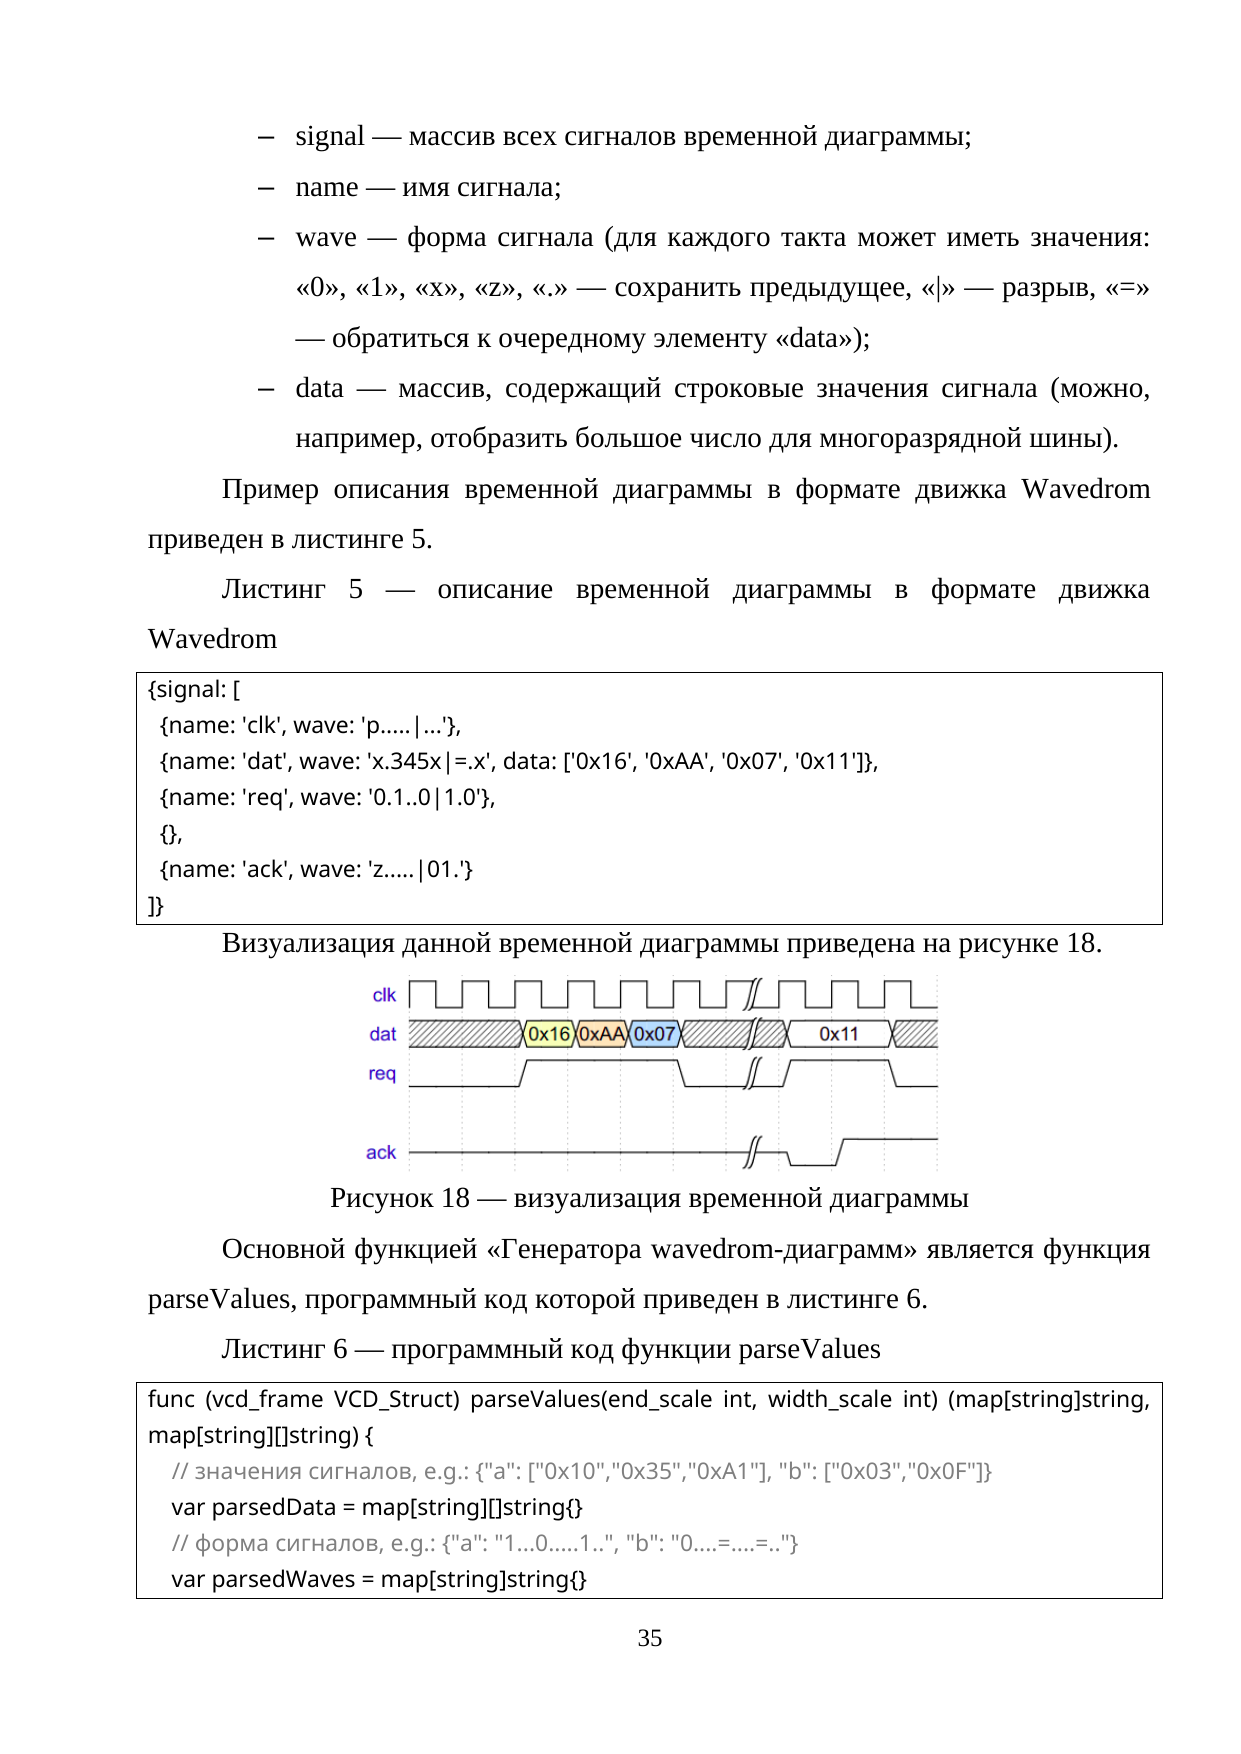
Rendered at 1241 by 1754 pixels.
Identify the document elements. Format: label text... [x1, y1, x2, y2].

list wave — форма сигнала (для каждого такта может иметь значения: «0», «1», «x», «z», «.» — сохранить предыдущее, «|» — разрыв, «=» — обратиться к очередному элементу «data»); [258, 219, 1152, 353]
list Визуализация данной временной диаграммы приведена на рисунке 18. [148, 925, 1152, 958]
list signal — массив всех сигналов временной диаграммы; [258, 118, 1152, 152]
list Листинг 6 — программный код функции parseValues [148, 1332, 1152, 1365]
list Основной функцией «Генератора wavedrom-диаграмм» является функция parseValues, программный код которой приведен в листинге 6. [148, 1231, 1152, 1315]
picture [355, 975, 944, 1181]
list Листинг 5 — описание временной диаграммы в формате движка Wavedrom [148, 571, 1152, 655]
list name — имя сигнала; [258, 168, 1152, 202]
list Пример описания временной диаграммы в формате движка Wavedrom приведен в листинге 5. [148, 471, 1152, 554]
list Рисунок 18 — визуализация временной диаграммы [148, 1181, 1152, 1214]
table_header {signal: [ {name: 'clk', wave: 'p.....|...'}, {name: 'dat', wave: 'x.345x|=.x', data: ['0x16', '0xAA', '0x07', '0x11']}, {name: 'req', wave: '0.1..0|1.0'}, {}, {name: 'ack', wave: 'z.....|01.'} ]} [137, 673, 1162, 924]
list data — массив, содержащий строковые значения сигнала (можно, например, отобразить большое число для многоразрядной шины). [258, 370, 1152, 454]
